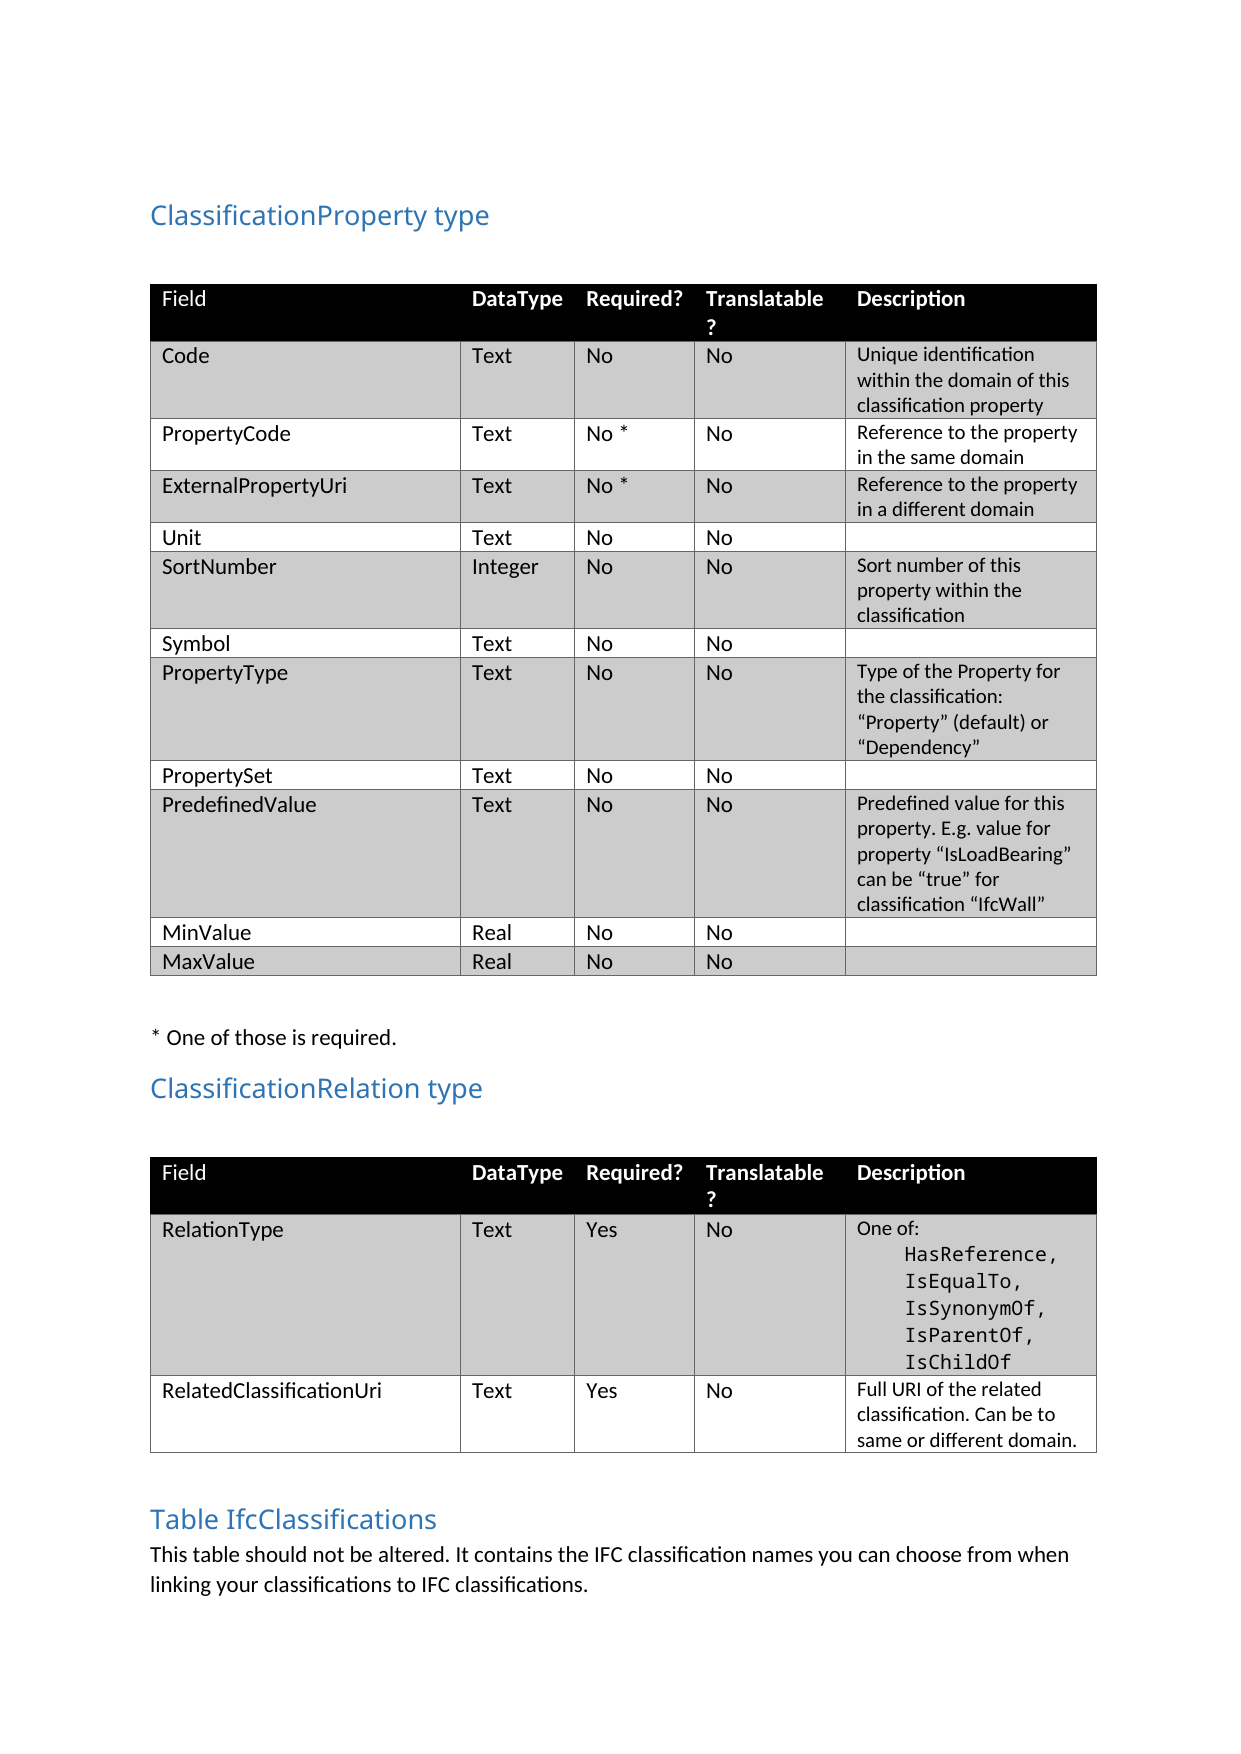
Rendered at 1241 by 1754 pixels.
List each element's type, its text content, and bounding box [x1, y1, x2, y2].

table_cell No [695, 419, 845, 470]
table_cell No [695, 1376, 845, 1452]
table_cell RelatedClassificationUri [151, 1376, 460, 1452]
table_cell [846, 918, 1096, 946]
table_header Required? [575, 1158, 694, 1214]
table_cell No [575, 552, 694, 628]
table_header Translatable? [695, 285, 845, 341]
table_header Description [846, 1158, 1096, 1214]
table_cell No [575, 761, 694, 789]
table_cell No [695, 658, 845, 760]
table_cell MaxValue [151, 947, 460, 975]
table_cell Type of the Property for the classification: “Property” (default) or “Dependency” [846, 658, 1096, 760]
table_cell Real [461, 918, 574, 946]
table_cell Symbol [151, 629, 460, 657]
table_cell Unique identification within the domain of this classification property [846, 342, 1096, 418]
table_cell Text [461, 419, 574, 470]
table_header Field [151, 1158, 460, 1214]
table_cell No [695, 790, 845, 917]
table_cell No [695, 1215, 845, 1375]
table_cell Text [461, 471, 574, 522]
table_cell No [575, 918, 694, 946]
table_cell Predefined value for this property. E.g. value for property “IsLoadBearing” can be “true” for classification “IfcWall” [846, 790, 1096, 917]
table_cell Yes [575, 1215, 694, 1375]
table_cell Code [151, 342, 460, 418]
table_header DataType [461, 1158, 574, 1214]
table_cell Text [461, 761, 574, 789]
table_cell [846, 629, 1096, 657]
table_cell Unit [151, 523, 460, 551]
table_cell [846, 947, 1096, 975]
table_cell No [695, 918, 845, 946]
table_cell No [695, 342, 845, 418]
table_cell Real [461, 947, 574, 975]
table_cell No [575, 790, 694, 917]
table_cell ExternalPropertyUri [151, 471, 460, 522]
table_cell Text [461, 629, 574, 657]
table_cell No [695, 523, 845, 551]
table_cell Text [461, 342, 574, 418]
table_cell Text [461, 658, 574, 760]
table_cell Yes [575, 1376, 694, 1452]
table_cell Text [461, 790, 574, 917]
table_cell Text [461, 523, 574, 551]
table_cell No [695, 471, 845, 522]
table_cell No [575, 658, 694, 760]
table_cell Reference to the property in a different domain [846, 471, 1096, 522]
text * One of those is required. [150, 1023, 1090, 1051]
table_cell No [695, 629, 845, 657]
table_cell PropertySet [151, 761, 460, 789]
table_cell PropertyType [151, 658, 460, 760]
table_cell Reference to the property in the same domain [846, 419, 1096, 470]
table_cell Full URI of the related classification. Can be to same or different domain. [846, 1376, 1096, 1452]
subtitle Table IfcClassifications [150, 1500, 1090, 1537]
table_cell Sort number of this property within the classification [846, 552, 1096, 628]
table_cell Text [461, 1215, 574, 1375]
table_cell No [575, 342, 694, 418]
table_header DataType [461, 285, 574, 341]
table_cell SortNumber [151, 552, 460, 628]
table_cell No [575, 523, 694, 551]
table_cell [846, 523, 1096, 551]
table_cell No [575, 947, 694, 975]
table_cell [846, 761, 1096, 789]
table_cell RelationType [151, 1215, 460, 1375]
table_cell No [575, 629, 694, 657]
table_cell No * [575, 419, 694, 470]
table_cell Integer [461, 552, 574, 628]
subtitle ClassificationRelation type [150, 1070, 1090, 1107]
table_cell PredefinedValue [151, 790, 460, 917]
table_cell PropertyCode [151, 419, 460, 470]
table_cell MinValue [151, 918, 460, 946]
table_cell No [695, 552, 845, 628]
subtitle ClassificationProperty type [150, 197, 1090, 234]
table_cell No [695, 947, 845, 975]
table_cell One of: HasReference, IsEqualTo, IsSynonymOf, IsParentOf, IsChildOf [846, 1215, 1096, 1375]
table_cell No * [575, 471, 694, 522]
table_header Description [846, 285, 1096, 341]
table_cell No [695, 761, 845, 789]
table_header Required? [575, 285, 694, 341]
table_cell Text [461, 1376, 574, 1452]
text This table should not be altered. It contains the IFC classification names you can choose from when linking your classifications to IFC classifications. [150, 1540, 1090, 1598]
table_header Field [151, 285, 460, 341]
table_header Translatable? [695, 1158, 845, 1214]
